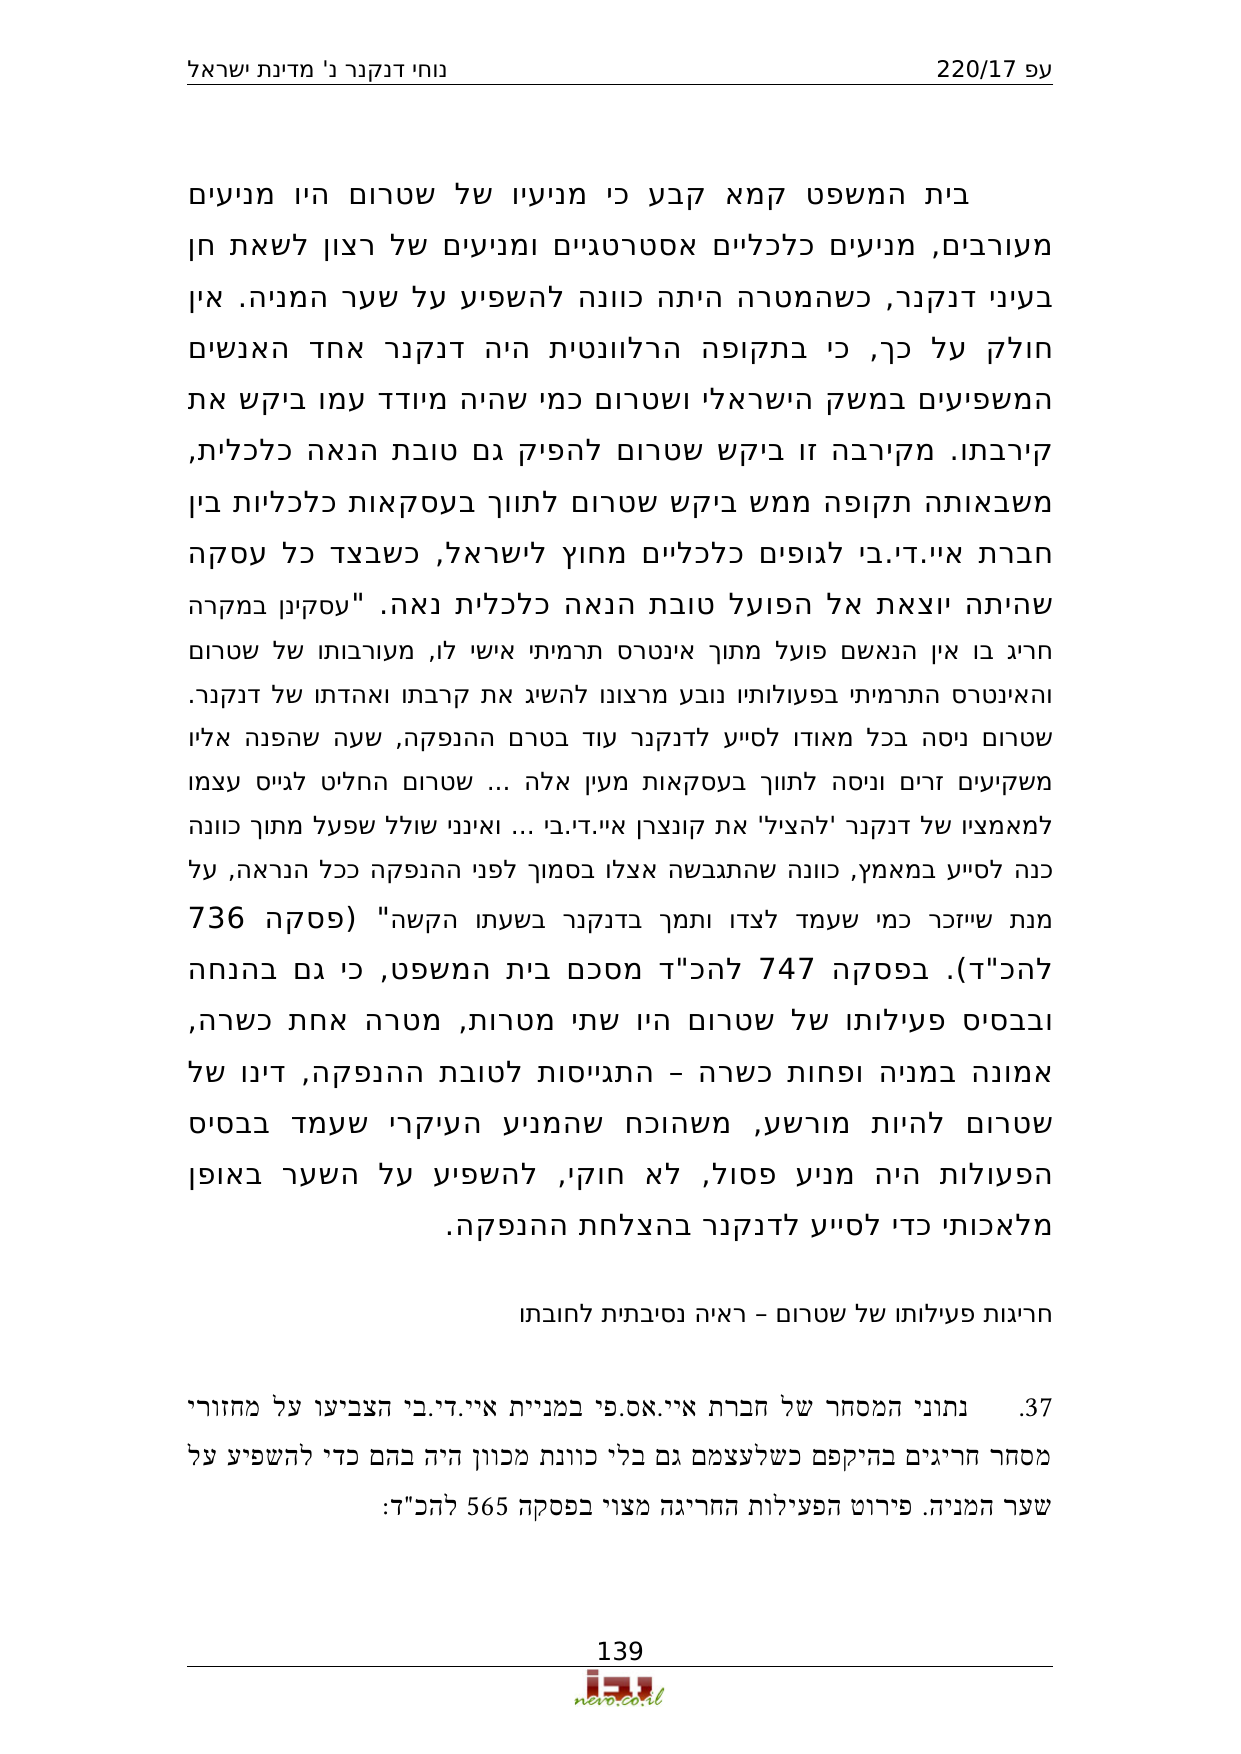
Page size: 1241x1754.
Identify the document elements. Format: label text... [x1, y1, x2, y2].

list 37. נתוני המסחר של חברת איי.אס.פי במניית איי.די.בי הצביעו על מחזורי מסחר חריגים בהיקפם כשלעצמם גם בלי כוונת מכוון היה בהם כדי להשפיע על שער המניה. פירוט הפעילות החריגה מצוי בפסקה 565 להכ"ד: [187, 1390, 1053, 1523]
text חריגות פעילותו של שטרום – ראיה נסיבתית לחובתו [187, 1299, 1053, 1328]
picture [574, 1669, 666, 1707]
text בית המשפט קמא קבע כי מניעיו של שטרום היו מניעים מעורבים, מניעים כלכליים אסטרטגיים ומניעים של רצון לשאת חן בעיני דנקנר, כשהמטרה היתה כוונה להשפיע על שער המניה. אין חולק על כך, כי בתקופה הרלוונטית היה דנקנר אחד האנשים המשפיעים במשק הישראלי ושטרום כמי שהיה מיודד עמו ביקש את קירבתו. מקירבה זו ביקש שטרום להפיק גם טובת הנאה כלכלית, משבאותה תקופה ממש ביקש שטרום לתווך בעסקאות כלכליות בין חברת איי.די.בי לגופים כלכליים מחוץ לישראל, כשבצד כל עסקה שהיתה יוצאת אל הפועל טובת הנאה כלכלית נאה. "עסקינן במקרה חריג בו אין הנאשם פועל מתוך אינטרס תרמיתי אישי לו, מעורבותו של שטרום והאינטרס התרמיתי בפעולותיו נובע מרצונו להשיג את קרבתו ואהדתו של דנקנר. שטרום ניסה בכל מאודו לסייע לדנקנר עוד בטרם ההנפקה, שעה שהפנה אליו משקיעים זרים וניסה לתווך בעסקאות מעין אלה ... שטרום החליט לגייס עצמו למאמציו של דנקנר 'להציל' את קונצרן איי.די.בי ... ואינני שולל שפעל מתוך כוונה כנה לסייע במאמץ, כוונה שהתגבשה אצלו בסמוך לפני ההנפקה ככל הנראה, על מנת שייזכר כמי שעמד לצדו ותמך בדנקנר בשעתו הקשה" (פסקה 736 להכ"ד). בפסקה 747 להכ"ד מסכם בית המשפט, כי גם בהנחה ובבסיס פעילותו של שטרום היו שתי מטרות, מטרה אחת כשרה, אמונה במניה ופחות כשרה – התגייסות לטובת ההנפקה, דינו של שטרום להיות מורשע, משהוכח שהמניע העיקרי שעמד בבסיס הפעולות היה מניע פסול, לא חוקי, להשפיע על השער באופן מלאכותי כדי לסייע לדנקנר בהצלחת ההנפקה. [187, 177, 1053, 1243]
